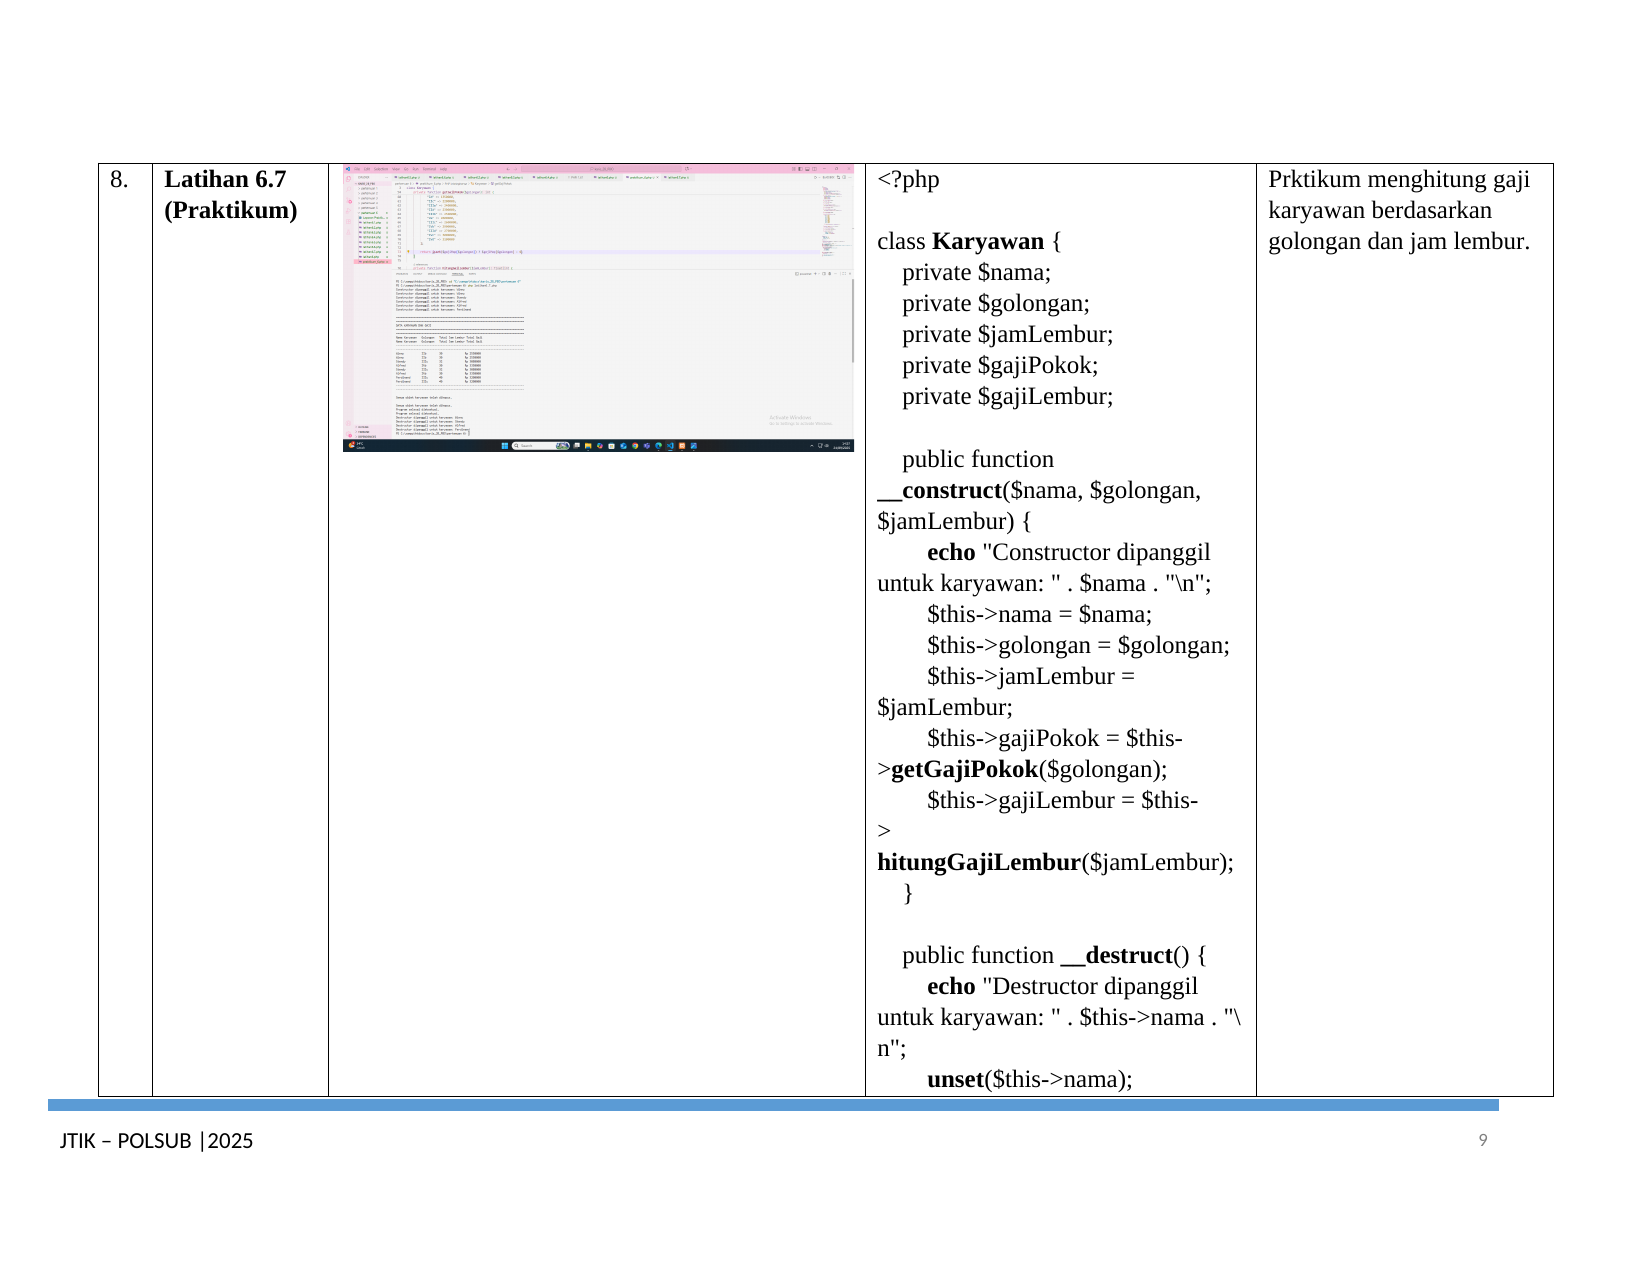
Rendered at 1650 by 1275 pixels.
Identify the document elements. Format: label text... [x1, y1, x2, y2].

table_cell 8. [99, 164, 152, 1096]
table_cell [1257, 164, 1553, 1096]
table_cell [153, 164, 328, 1096]
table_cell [866, 164, 1256, 1096]
picture [343, 164, 855, 452]
table_cell [329, 164, 865, 1096]
